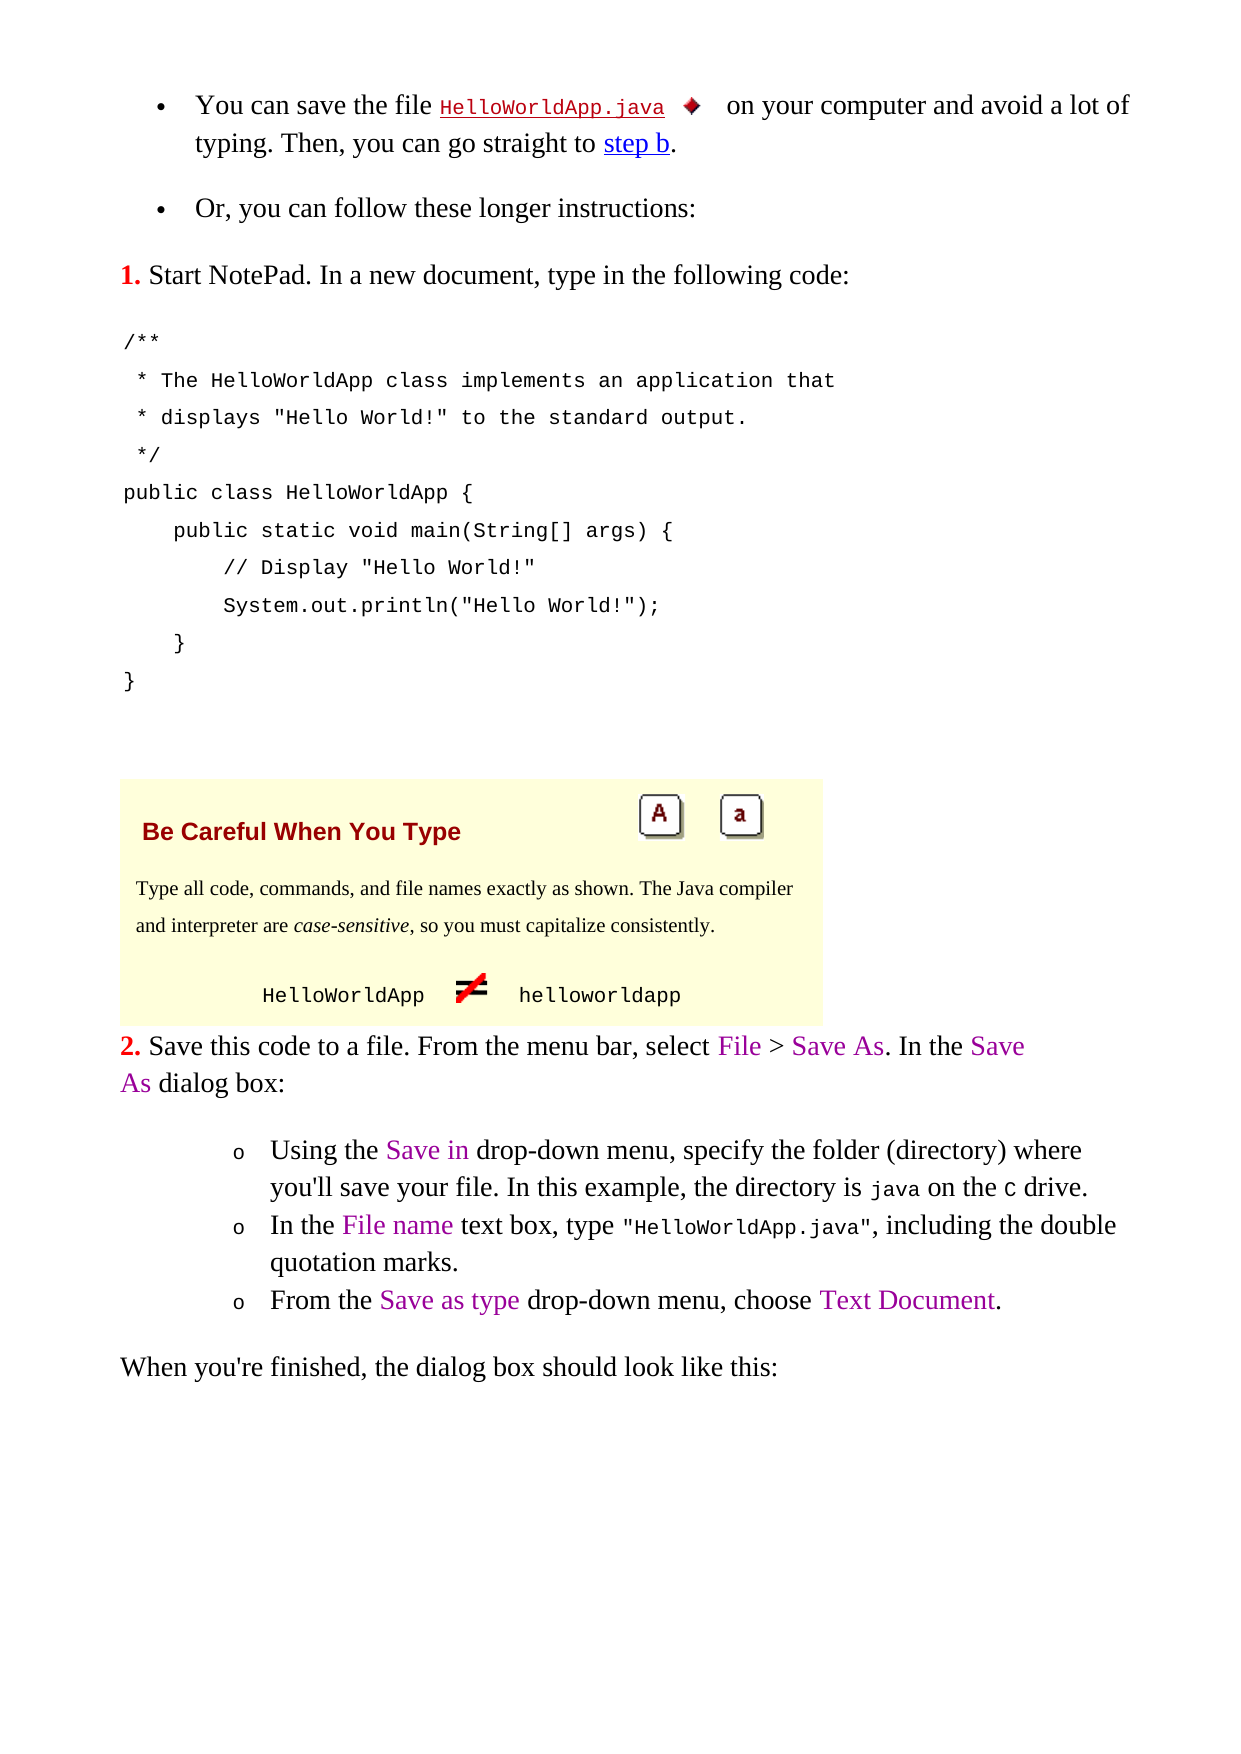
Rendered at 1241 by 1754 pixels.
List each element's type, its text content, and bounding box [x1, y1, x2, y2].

text 2. Save this code to a file. From the menu bar, select File > Save As. In the Save As dialog box: [120, 1026, 1135, 1101]
table_header Type all code, commands, and file names exactly as shown. The Java compiler and interpreter are case-sensitive, so you must capitalize consistently. HelloWorldApp helloworldapp [120, 779, 823, 1026]
table_header /** * The HelloWorldApp class implements an application that * displays "Hello World!" to the standard output. */ public class HelloWorldApp { public static void main(String[] args) { // Display "Hello World!" System.out.println("Hello World!"); } } [120, 322, 901, 741]
list Or, you can follow these longer instructions: [157, 189, 1135, 226]
list In the File name text box, type "HelloWorldApp.java", including the double quotation marks. [232, 1206, 1135, 1281]
list You can save the file HelloWorldApp.java on your computer and avoid a lot of typing. Then, you can go straight to step b. [157, 86, 1135, 161]
list Using the Save in drop-down menu, specify the folder (directory) where you'll save your file. In this example, the directory is java on the C drive. [232, 1131, 1135, 1206]
list From the Save as type drop-down menu, choose Text Document. [232, 1281, 1135, 1318]
text 1. Start NotePad. In a new document, type in the following code: [120, 256, 1135, 293]
text When you're finished, the dialog box should look like this: [120, 1347, 1135, 1385]
